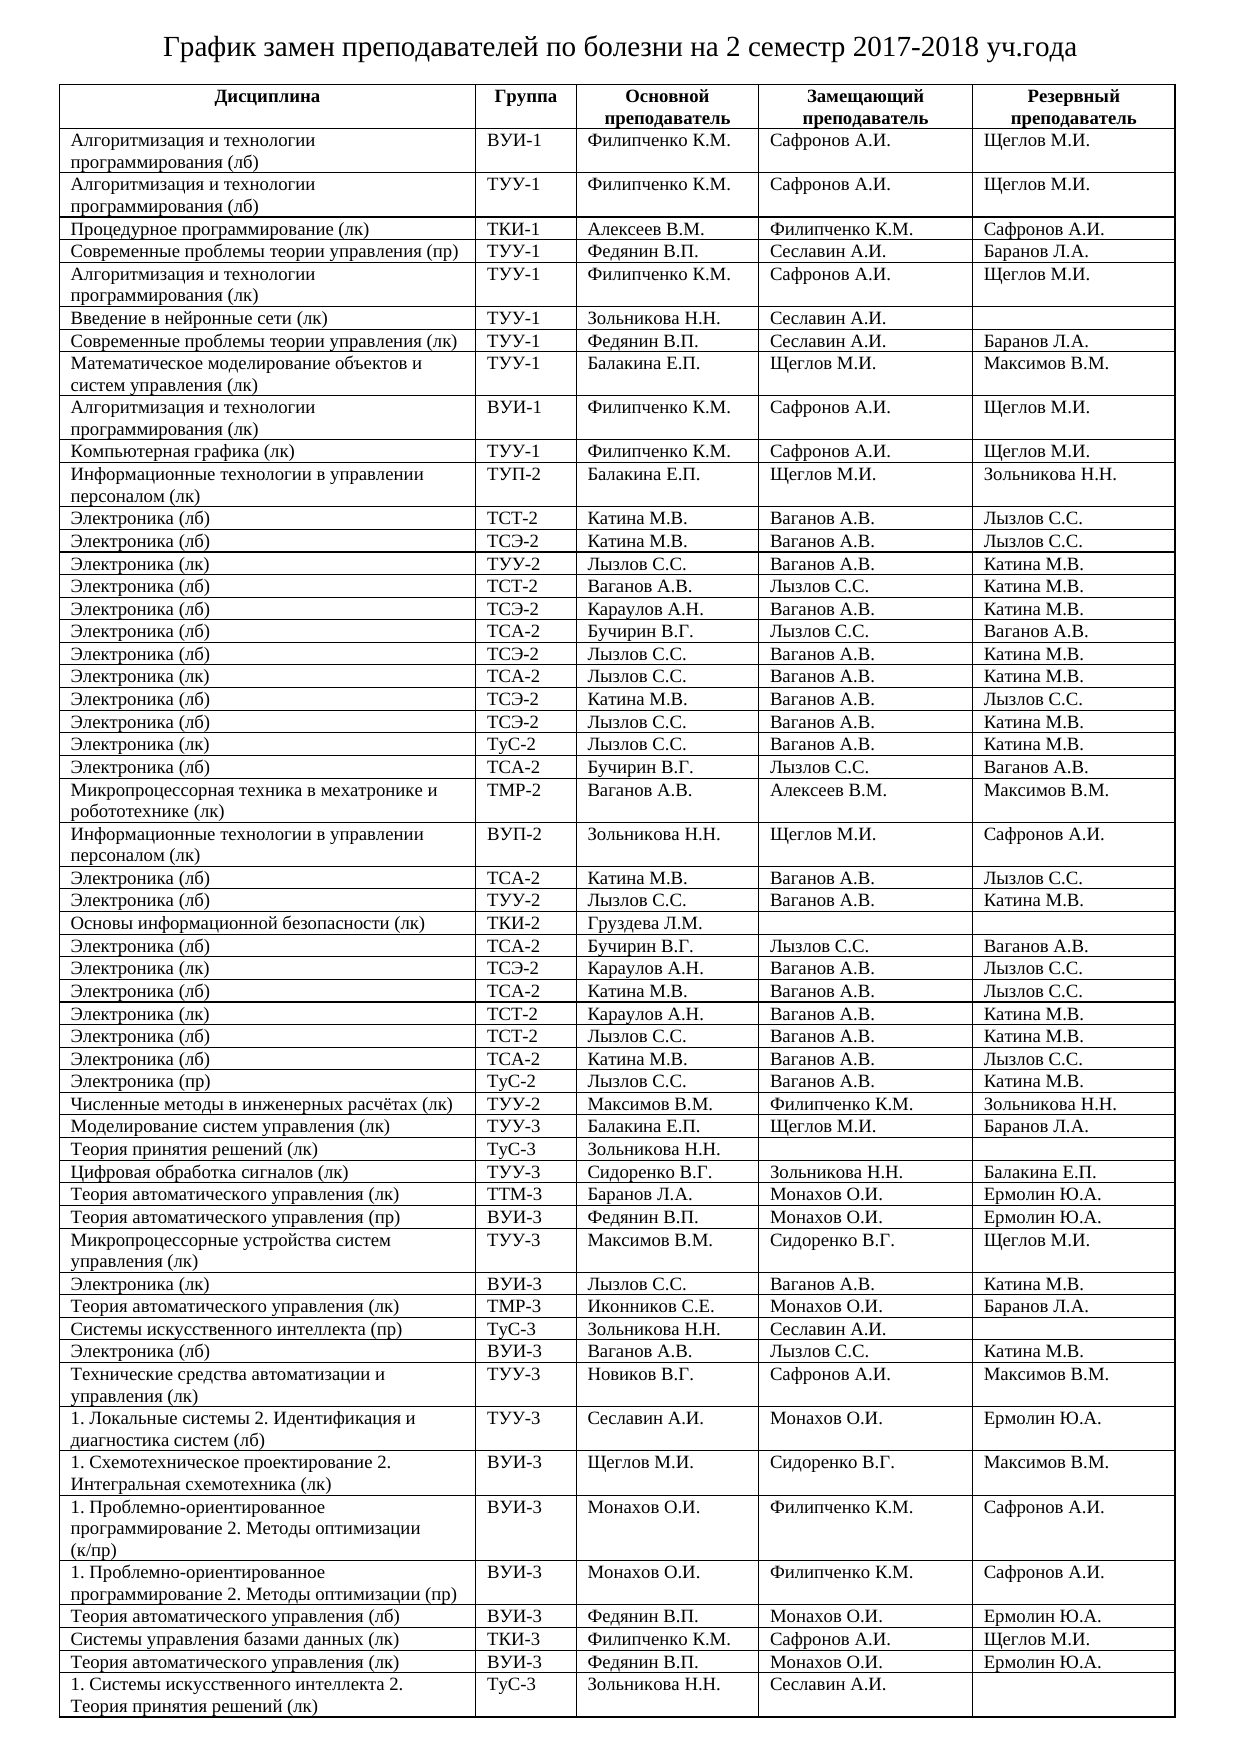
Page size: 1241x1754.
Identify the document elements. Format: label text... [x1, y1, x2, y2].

table_cell Ермолин Ю.А. [973, 1605, 1174, 1627]
table_cell Электроника (лк) [60, 1003, 475, 1024]
table_cell Лызлов С.С. [577, 1025, 758, 1047]
table_cell Катина М.В. [973, 1025, 1174, 1047]
table_cell Алгоритмизация и технологии программирования (лк) [60, 263, 475, 306]
table_cell Электроника (лб) [60, 575, 475, 597]
table_cell Процедурное программирование (лк) [60, 218, 475, 239]
table_cell Ваганов А.В. [759, 980, 972, 1001]
table_cell Филипченко К.М. [577, 173, 758, 216]
table_cell Филипченко К.М. [759, 218, 972, 239]
table_cell Катина М.В. [973, 733, 1174, 755]
table_cell Ваганов А.В. [759, 957, 972, 979]
table_cell 1. Системы искусственного интеллекта 2. Теория принятия решений (лк) [60, 1673, 475, 1716]
table_cell Баранов Л.А. [973, 240, 1174, 262]
table_cell Ваганов А.В. [759, 1273, 972, 1294]
table_cell Ваганов А.В. [759, 1025, 972, 1047]
table_cell Информационные технологии в управлении персоналом (лк) [60, 463, 475, 506]
table_cell ТУУ-1 [476, 330, 576, 351]
table_cell Лызлов С.С. [759, 620, 972, 642]
table_cell Щеглов М.И. [973, 173, 1174, 216]
table_cell Щеглов М.И. [759, 823, 972, 866]
table_cell Щеглов М.И. [973, 263, 1174, 306]
table_cell Электроника (лб) [60, 867, 475, 888]
table_cell Зольникова Н.Н. [759, 1161, 972, 1182]
table_cell ТУУ-1 [476, 263, 576, 306]
table_cell Цифровая обработка сигналов (лк) [60, 1161, 475, 1182]
table_cell ВУИ-3 [476, 1273, 576, 1294]
table_cell ТСТ-2 [476, 1025, 576, 1047]
table_cell Лызлов С.С. [577, 1070, 758, 1092]
table_cell Балакина Е.П. [577, 463, 758, 506]
table_cell Основы информационной безопасности (лк) [60, 912, 475, 933]
table_cell Ваганов А.В. [973, 756, 1174, 777]
table_cell ТУУ-1 [476, 307, 576, 328]
table_cell Численные методы в инженерных расчётах (лк) [60, 1093, 475, 1114]
table_cell ВУИ-3 [476, 1605, 576, 1627]
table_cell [60, 1651, 475, 1672]
table_cell Лызлов С.С. [973, 980, 1174, 1001]
table_cell Сеславин А.И. [759, 1673, 972, 1716]
table_cell Щеглов М.И. [759, 463, 972, 506]
table_cell Электроника (пр) [60, 1070, 475, 1092]
table_cell ТУУ-3 [476, 1407, 576, 1450]
table_cell ТТМ-3 [476, 1183, 576, 1205]
table_cell Зольникова Н.Н. [577, 1673, 758, 1716]
table_cell Современные проблемы теории управления (лк) [60, 330, 475, 351]
table_cell Щеглов М.И. [759, 1115, 972, 1137]
table_cell Ваганов А.В. [759, 598, 972, 619]
table_cell Максимов В.М. [973, 779, 1174, 822]
table_cell Микропроцессорная техника в мехатронике и робототехнике (лк) [60, 779, 475, 822]
table_cell ТСЭ-2 [476, 643, 576, 664]
table_cell Сеславин А.И. [577, 1407, 758, 1450]
table_cell Катина М.В. [577, 867, 758, 888]
table_cell Лызлов С.С. [973, 530, 1174, 551]
table_cell Караулов А.Н. [577, 598, 758, 619]
table_cell Лызлов С.С. [973, 688, 1174, 709]
table_cell ТСЭ-2 [476, 598, 576, 619]
table_cell Зольникова Н.Н. [973, 463, 1174, 506]
table_cell Ваганов А.В. [759, 733, 972, 755]
table_cell ТСА-2 [476, 935, 576, 956]
table_cell Сеславин А.И. [759, 1318, 972, 1339]
table_cell Системы управления базами данных (лк) [60, 1628, 475, 1649]
table_cell Катина М.В. [577, 530, 758, 551]
table_cell Щеглов М.И. [973, 440, 1174, 462]
table_cell Информационные технологии в управлении персоналом (лк) [60, 823, 475, 866]
table_cell Филипченко К.М. [577, 440, 758, 462]
table_cell Балакина Е.П. [577, 1115, 758, 1137]
table_header Резервный преподаватель [973, 85, 1174, 128]
table_cell [973, 912, 1174, 933]
table_cell Сидоренко В.Г. [759, 1229, 972, 1272]
table_cell Ермолин Ю.А. [973, 1206, 1174, 1227]
table_cell Федянин В.П. [577, 330, 758, 351]
table_cell Ваганов А.В. [759, 530, 972, 551]
table_cell Ваганов А.В. [759, 867, 972, 888]
table_cell Зольникова Н.Н. [577, 823, 758, 866]
table_cell Ваганов А.В. [759, 1048, 972, 1069]
table_cell Электроника (лб) [60, 889, 475, 911]
table_cell Федянин В.П. [577, 1651, 758, 1672]
table_cell ВУП-2 [476, 823, 576, 866]
table_cell Ваганов А.В. [759, 507, 972, 529]
table_cell Алгоритмизация и технологии программирования (лб) [60, 173, 475, 216]
table_cell Сафронов А.И. [759, 173, 972, 216]
table_cell Системы искусственного интеллекта (пр) [60, 1318, 475, 1339]
table_cell Ваганов А.В. [759, 1003, 972, 1024]
table_cell ТКИ-2 [476, 912, 576, 933]
table_cell ВУИ-3 [476, 1496, 576, 1560]
table_cell ТУУ-2 [476, 1093, 576, 1114]
table_cell ТСЭ-2 [476, 957, 576, 979]
table_cell ВУИ-3 [476, 1651, 576, 1672]
table_cell Сафронов А.И. [759, 396, 972, 439]
table_cell Ермолин Ю.А. [973, 1651, 1174, 1672]
table_cell Федянин В.П. [577, 1605, 758, 1627]
table_cell Сеславин А.И. [759, 330, 972, 351]
table_cell Сафронов А.И. [759, 1628, 972, 1649]
table_cell Микропроцессорные устройства систем управления (лк) [60, 1229, 475, 1272]
table_cell Ваганов А.В. [973, 620, 1174, 642]
table_cell [973, 1673, 1174, 1716]
table_cell Груздева Л.М. [577, 912, 758, 933]
table_cell Сафронов А.И. [973, 1496, 1174, 1560]
table_cell Катина М.В. [973, 643, 1174, 664]
table_cell Математическое моделирование объектов и систем управления (лк) [60, 352, 475, 395]
table_header Группа [476, 85, 576, 128]
table_cell Лызлов С.С. [577, 665, 758, 687]
table_cell Монахов О.И. [759, 1605, 972, 1627]
table_cell Балакина Е.П. [577, 352, 758, 395]
table_cell Монахов О.И. [759, 1407, 972, 1450]
table_cell Катина М.В. [577, 980, 758, 1001]
table_cell Максимов В.М. [577, 1093, 758, 1114]
table_cell Электроника (лк) [60, 665, 475, 687]
table_cell Компьютерная графика (лк) [60, 440, 475, 462]
table_cell Электроника (лб) [60, 711, 475, 732]
table_cell Лызлов С.С. [759, 1340, 972, 1362]
table_cell ТСЭ-2 [476, 711, 576, 732]
table_cell Щеглов М.И. [973, 1229, 1174, 1272]
table_cell Монахов О.И. [759, 1651, 972, 1672]
table_cell ТСА-2 [476, 980, 576, 1001]
table_cell Теория автоматического управления (лк) [60, 1295, 475, 1317]
table_cell ТСТ-2 [476, 575, 576, 597]
table_cell Щеглов М.И. [973, 396, 1174, 439]
table_cell Максимов В.М. [577, 1229, 758, 1272]
table_cell ВУИ-3 [476, 1561, 576, 1604]
table_cell Ваганов А.В. [577, 1340, 758, 1362]
table_cell Баранов Л.А. [577, 1183, 758, 1205]
table_cell ТУУ-1 [476, 173, 576, 216]
table_cell Электроника (лб) [60, 598, 475, 619]
table_cell Щеглов М.И. [973, 1628, 1174, 1649]
table_cell ВУИ-3 [476, 1340, 576, 1362]
table_cell Сеславин А.И. [759, 307, 972, 328]
table_cell Теория принятия решений (лк) [60, 1138, 475, 1159]
table_cell Алексеев В.М. [577, 218, 758, 239]
table_cell Катина М.В. [973, 1340, 1174, 1362]
table_cell Максимов В.М. [973, 1363, 1174, 1406]
table_cell ВУИ-1 [476, 129, 576, 172]
table_cell Ермолин Ю.А. [973, 1407, 1174, 1450]
table_cell Электроника (лб) [60, 1048, 475, 1069]
table_cell Лызлов С.С. [577, 1273, 758, 1294]
table_cell Катина М.В. [577, 688, 758, 709]
table_cell Электроника (лк) [60, 553, 475, 574]
table_cell Бучирин В.Г. [577, 756, 758, 777]
table_cell Ваганов А.В. [577, 779, 758, 822]
table_cell Лызлов С.С. [759, 935, 972, 956]
table_cell ТуС-2 [476, 733, 576, 755]
table_cell ТУУ-1 [476, 240, 576, 262]
table_cell Теория автоматического управления (лк) [60, 1183, 475, 1205]
table_cell Сафронов А.И. [759, 129, 972, 172]
table_cell ТУУ-3 [476, 1229, 576, 1272]
table_cell ТСА-2 [476, 665, 576, 687]
table_cell [759, 912, 972, 933]
table_cell Электроника (лк) [60, 957, 475, 979]
table_cell Катина М.В. [577, 1048, 758, 1069]
table_cell 1. Локальные системы 2. Идентификация и диагностика систем (лб) [60, 1407, 475, 1450]
table_cell Ваганов А.В. [759, 1070, 972, 1092]
table_cell Электроника (лб) [60, 688, 475, 709]
table_cell Электроника (лб) [60, 643, 475, 664]
table_cell Ермолин Ю.А. [973, 1183, 1174, 1205]
table_cell Электроника (лб) [60, 1025, 475, 1047]
table_cell Монахов О.И. [759, 1206, 972, 1227]
table_cell Алгоритмизация и технологии программирования (лк) [60, 396, 475, 439]
table_cell Катина М.В. [973, 1003, 1174, 1024]
table_cell Сафронов А.И. [759, 440, 972, 462]
table_cell Лызлов С.С. [577, 711, 758, 732]
table_cell Электроника (лб) [60, 935, 475, 956]
table_cell Федянин В.П. [577, 240, 758, 262]
table_cell Иконников С.Е. [577, 1295, 758, 1317]
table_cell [60, 1605, 475, 1627]
table_cell ВУИ-3 [476, 1206, 576, 1227]
table_cell ТМР-3 [476, 1295, 576, 1317]
table_cell Ваганов А.В. [759, 688, 972, 709]
table_cell ТСЭ-2 [476, 530, 576, 551]
table_cell Современные проблемы теории управления (пр) [60, 240, 475, 262]
table_cell Монахов О.И. [577, 1561, 758, 1604]
table_cell Электроника (лб) [60, 756, 475, 777]
table_cell Филипченко К.М. [577, 129, 758, 172]
table_cell ТУУ-1 [476, 440, 576, 462]
table_cell 1. Схемотехническое проектирование 2. Интегральная схемотехника (лк) [60, 1451, 475, 1494]
table_cell Ваганов А.В. [973, 935, 1174, 956]
table_cell Зольникова Н.Н. [577, 1138, 758, 1159]
table_cell Бучирин В.Г. [577, 935, 758, 956]
table_cell Катина М.В. [973, 665, 1174, 687]
table_cell 1. Проблемно-ориентированное программирование 2. Методы оптимизации (пр) [60, 1561, 475, 1604]
table_header Дисциплина [60, 85, 475, 128]
table_cell Катина М.В. [973, 575, 1174, 597]
table_cell Сафронов А.И. [973, 1561, 1174, 1604]
table_cell ТКИ-3 [476, 1628, 576, 1649]
table_cell Сидоренко В.Г. [577, 1161, 758, 1182]
table_cell Алгоритмизация и технологии программирования (лб) [60, 129, 475, 172]
table_cell Ваганов А.В. [759, 665, 972, 687]
table_cell 1. Проблемно-ориентированное программирование 2. Методы оптимизации (к/пр) [60, 1496, 475, 1560]
table_cell Лызлов С.С. [973, 957, 1174, 979]
table_cell Лызлов С.С. [759, 575, 972, 597]
table_cell ТСТ-2 [476, 507, 576, 529]
table_cell ТУП-2 [476, 463, 576, 506]
table_cell Ваганов А.В. [759, 711, 972, 732]
table_cell Катина М.В. [973, 711, 1174, 732]
table_cell Лызлов С.С. [973, 867, 1174, 888]
table_cell Караулов А.Н. [577, 957, 758, 979]
table_cell Баранов Л.А. [973, 330, 1174, 351]
table_cell Филипченко К.М. [577, 396, 758, 439]
table_header Основной преподаватель [577, 85, 758, 128]
table_cell Ваганов А.В. [577, 575, 758, 597]
table_cell Лызлов С.С. [577, 643, 758, 664]
table_cell Теория автоматического управления (пр) [60, 1206, 475, 1227]
table_cell Сидоренко В.Г. [759, 1451, 972, 1494]
table_cell ТУУ-3 [476, 1363, 576, 1406]
table_cell Баранов Л.А. [973, 1115, 1174, 1137]
table_cell ВУИ-1 [476, 396, 576, 439]
table_cell ТСА-2 [476, 620, 576, 642]
table_cell Лызлов С.С. [759, 756, 972, 777]
table_cell Лызлов С.С. [577, 889, 758, 911]
table_cell Сафронов А.И. [973, 823, 1174, 866]
table_cell Щеглов М.И. [577, 1451, 758, 1494]
table_cell Сафронов А.И. [759, 1363, 972, 1406]
table_cell ТСА-2 [476, 756, 576, 777]
table_cell Катина М.В. [973, 889, 1174, 911]
table_cell ТКИ-1 [476, 218, 576, 239]
table_cell Катина М.В. [973, 1070, 1174, 1092]
table_cell Филипченко К.М. [759, 1093, 972, 1114]
table_cell ТУУ-2 [476, 553, 576, 574]
table_cell Катина М.В. [973, 1273, 1174, 1294]
table_cell Зольникова Н.Н. [577, 307, 758, 328]
table_cell ТУУ-2 [476, 889, 576, 911]
table_cell [973, 1318, 1174, 1339]
table_cell Моделирование систем управления (лк) [60, 1115, 475, 1137]
table_cell Монахов О.И. [759, 1295, 972, 1317]
table_cell Сафронов А.И. [973, 218, 1174, 239]
table_cell Новиков В.Г. [577, 1363, 758, 1406]
table_cell Катина М.В. [577, 507, 758, 529]
table_cell Катина М.В. [973, 598, 1174, 619]
table_cell ТСТ-2 [476, 1003, 576, 1024]
table_cell Электроника (лк) [60, 733, 475, 755]
table_cell ТУУ-3 [476, 1115, 576, 1137]
table_cell Алексеев В.М. [759, 779, 972, 822]
table_cell ТСА-2 [476, 1048, 576, 1069]
table_cell Электроника (лк) [60, 1273, 475, 1294]
table_cell Монахов О.И. [577, 1496, 758, 1560]
table_cell ТМР-2 [476, 779, 576, 822]
table_cell Лызлов С.С. [577, 733, 758, 755]
table_cell [973, 1138, 1174, 1159]
table_header Замещающий преподаватель [759, 85, 972, 128]
table_cell Щеглов М.И. [973, 129, 1174, 172]
table_cell Филипченко К.М. [577, 1628, 758, 1649]
table_cell ТуС-3 [476, 1138, 576, 1159]
table_cell Катина М.В. [973, 553, 1174, 574]
table_cell Технические средства автоматизации и управления (лк) [60, 1363, 475, 1406]
table_cell Зольникова Н.Н. [973, 1093, 1174, 1114]
table_cell [759, 1138, 972, 1159]
table_cell Филипченко К.М. [577, 263, 758, 306]
table_cell Введение в нейронные сети (лк) [60, 307, 475, 328]
table_cell ТСА-2 [476, 867, 576, 888]
table_cell Лызлов С.С. [973, 507, 1174, 529]
table_cell Электроника (лб) [60, 530, 475, 551]
table_cell Филипченко К.М. [759, 1561, 972, 1604]
table_cell ТУУ-3 [476, 1161, 576, 1182]
table_cell ТуС-3 [476, 1318, 576, 1339]
table_cell Караулов А.Н. [577, 1003, 758, 1024]
table_cell Ваганов А.В. [759, 553, 972, 574]
table_cell Электроника (лб) [60, 1340, 475, 1362]
table_cell Ваганов А.В. [759, 643, 972, 664]
table_cell Электроника (лб) [60, 620, 475, 642]
table_cell [973, 307, 1174, 328]
table_cell Максимов В.М. [973, 1451, 1174, 1494]
table_cell Электроника (лб) [60, 507, 475, 529]
table_cell ВУИ-3 [476, 1451, 576, 1494]
table_cell Баранов Л.А. [973, 1295, 1174, 1317]
table_cell Электроника (лб) [60, 980, 475, 1001]
table_cell Щеглов М.И. [759, 352, 972, 395]
table_cell Балакина Е.П. [973, 1161, 1174, 1182]
table_cell Лызлов С.С. [577, 553, 758, 574]
table_cell Максимов В.М. [973, 352, 1174, 395]
table_cell ТуС-2 [476, 1070, 576, 1092]
table_cell ТУУ-1 [476, 352, 576, 395]
table_cell Федянин В.П. [577, 1206, 758, 1227]
table_cell ТСЭ-2 [476, 688, 576, 709]
table_cell Ваганов А.В. [759, 889, 972, 911]
table_cell Сафронов А.И. [759, 263, 972, 306]
table_cell Лызлов С.С. [973, 1048, 1174, 1069]
table_cell Филипченко К.М. [759, 1496, 972, 1560]
table_cell Монахов О.И. [759, 1183, 972, 1205]
text График замен преподавателей по болезни на 2 семестр 2017-2018 уч.года [29, 29, 1211, 63]
table_cell ТуС-3 [476, 1673, 576, 1716]
table_cell Зольникова Н.Н. [577, 1318, 758, 1339]
table_cell Бучирин В.Г. [577, 620, 758, 642]
table_cell Сеславин А.И. [759, 240, 972, 262]
